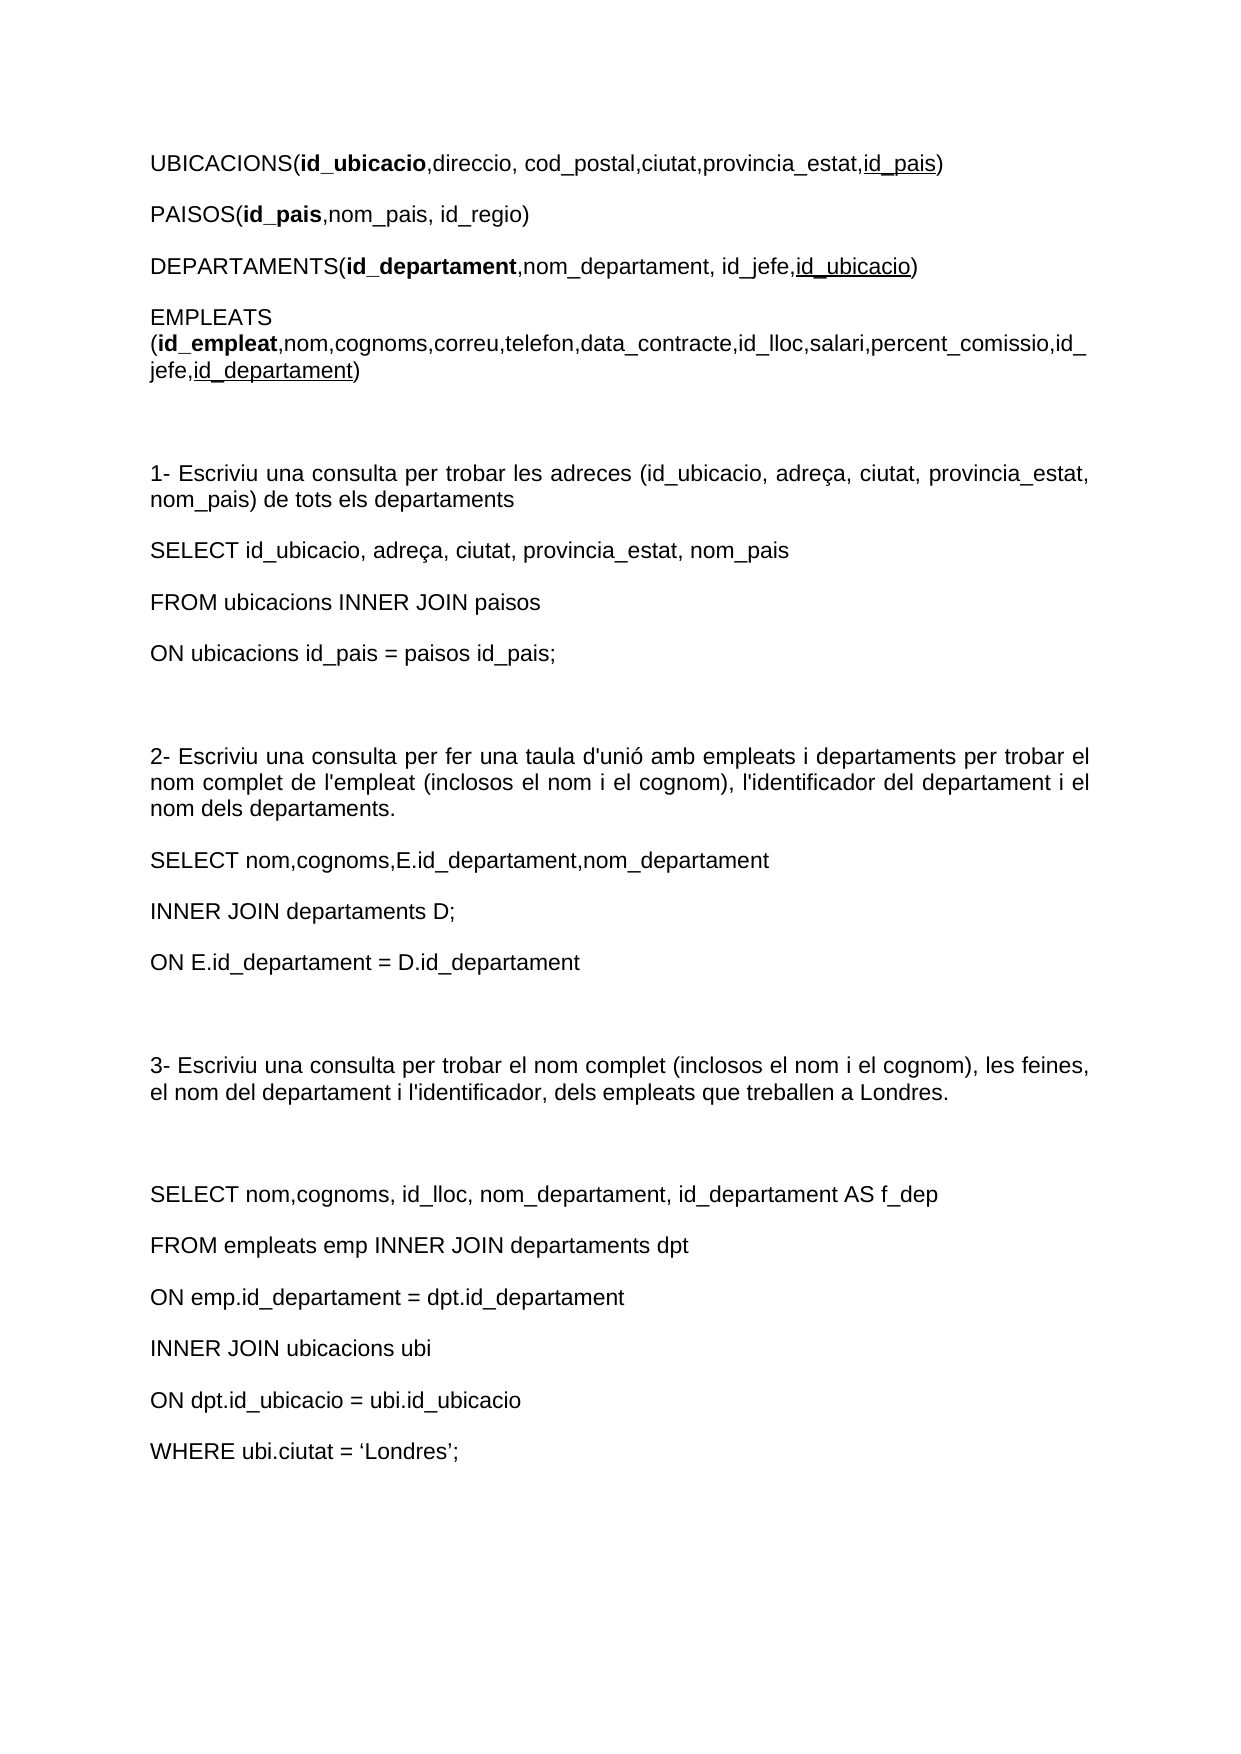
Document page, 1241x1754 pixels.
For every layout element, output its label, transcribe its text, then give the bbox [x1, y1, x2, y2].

text FROM ubicacions INNER JOIN paisos [150, 588, 1090, 615]
text ON emp.id_departament = dpt.id_departament [150, 1284, 1090, 1310]
text 1- Escriviu una consulta per trobar les adreces (id_ubicacio, adreça, ciutat, provincia_estat, nom_pais) de tots els departaments [150, 459, 1090, 512]
text DEPARTAMENTS(id_departament,nom_departament, id_jefe,id_ubicacio) [150, 253, 1090, 279]
text 2- Escriviu una consulta per fer una taula d'unió amb empleats i departaments per trobar el nom complet de l'empleat (inclosos el nom i el cognom), l'identificador del departament i el nom dels departaments. [150, 743, 1090, 822]
text ON dpt.id_ubicacio = ubi.id_ubicacio [150, 1387, 1090, 1413]
text ON ubicacions id_pais = paisos id_pais; [150, 640, 1090, 666]
text INNER JOIN ubicacions ubi [150, 1335, 1090, 1362]
text ON E.id_departament = D.id_departament [150, 949, 1090, 976]
text PAISOS(id_pais,nom_pais, id_regio) [150, 201, 1090, 228]
text 3- Escriviu una consulta per trobar el nom complet (inclosos el nom i el cognom), les feines, el nom del departament i l'identificador, dels empleats que treballen a Londres. [150, 1052, 1090, 1105]
text UBICACIONS(id_ubicacio,direccio, cod_postal,ciutat,provincia_estat,id_pais) [293, 150, 1090, 176]
text SELECT nom,cognoms, id_lloc, nom_departament, id_departament AS f_dep [150, 1181, 1090, 1207]
text INNER JOIN departaments D; [150, 898, 1090, 924]
text SELECT id_ubicacio, adreça, ciutat, provincia_estat, nom_pais [150, 537, 1090, 563]
text SELECT nom,cognoms,E.id_departament,nom_departament [150, 847, 1090, 873]
text WHERE ubi.ciutat = ‘Londres’; [150, 1438, 1090, 1464]
text FROM empleats emp INNER JOIN departaments dpt [150, 1232, 1090, 1259]
text EMPLEATS(id_empleat,nom,cognoms,correu,telefon,data_contracte,id_lloc,salari,percent_comissio,id_jefe,id_departament) [150, 304, 1090, 383]
